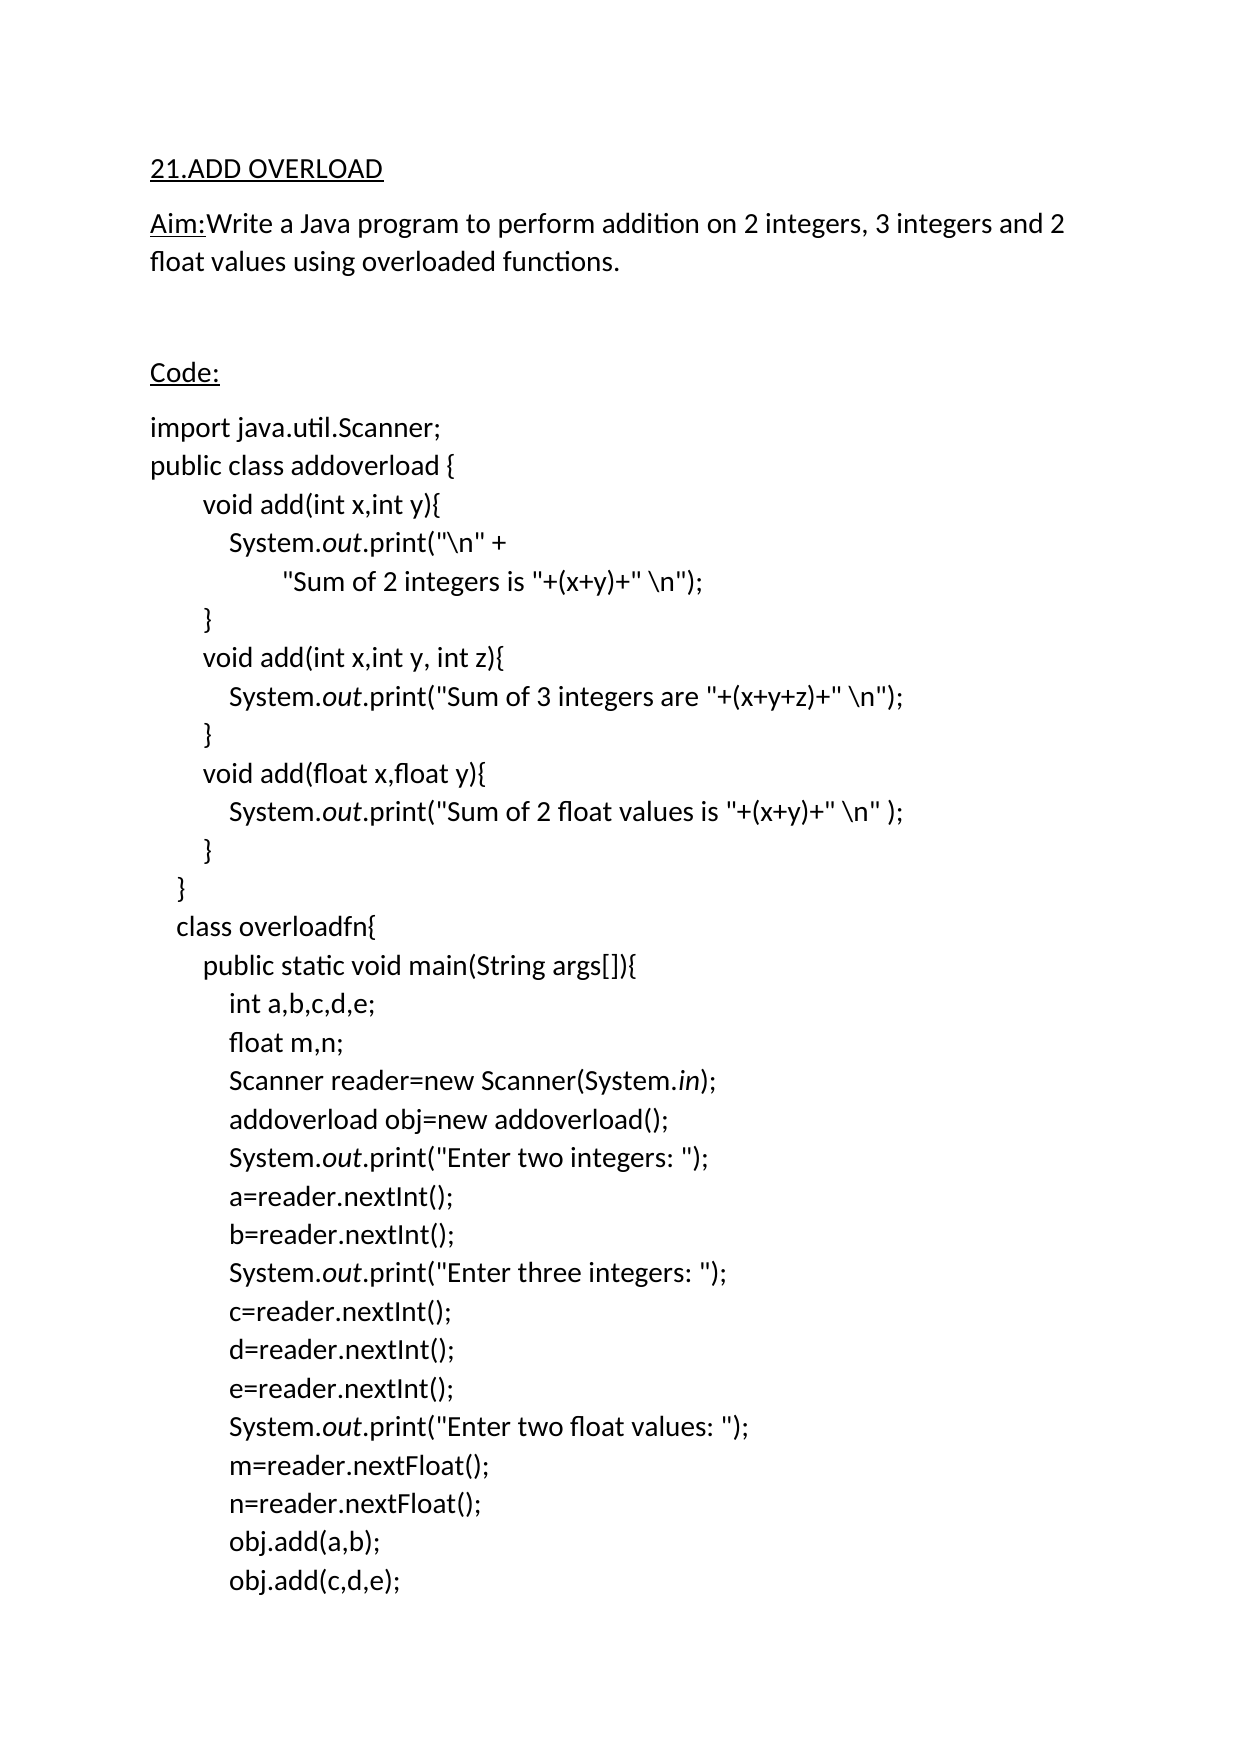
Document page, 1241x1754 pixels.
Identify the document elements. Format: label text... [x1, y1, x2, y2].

text 21.ADD OVERLOAD [150, 150, 1090, 186]
text Aim:Write a Java program to perform addition on 2 integers, 3 integers and 2 float values using overloaded functions. [150, 205, 1090, 279]
text Code: [150, 354, 1090, 389]
